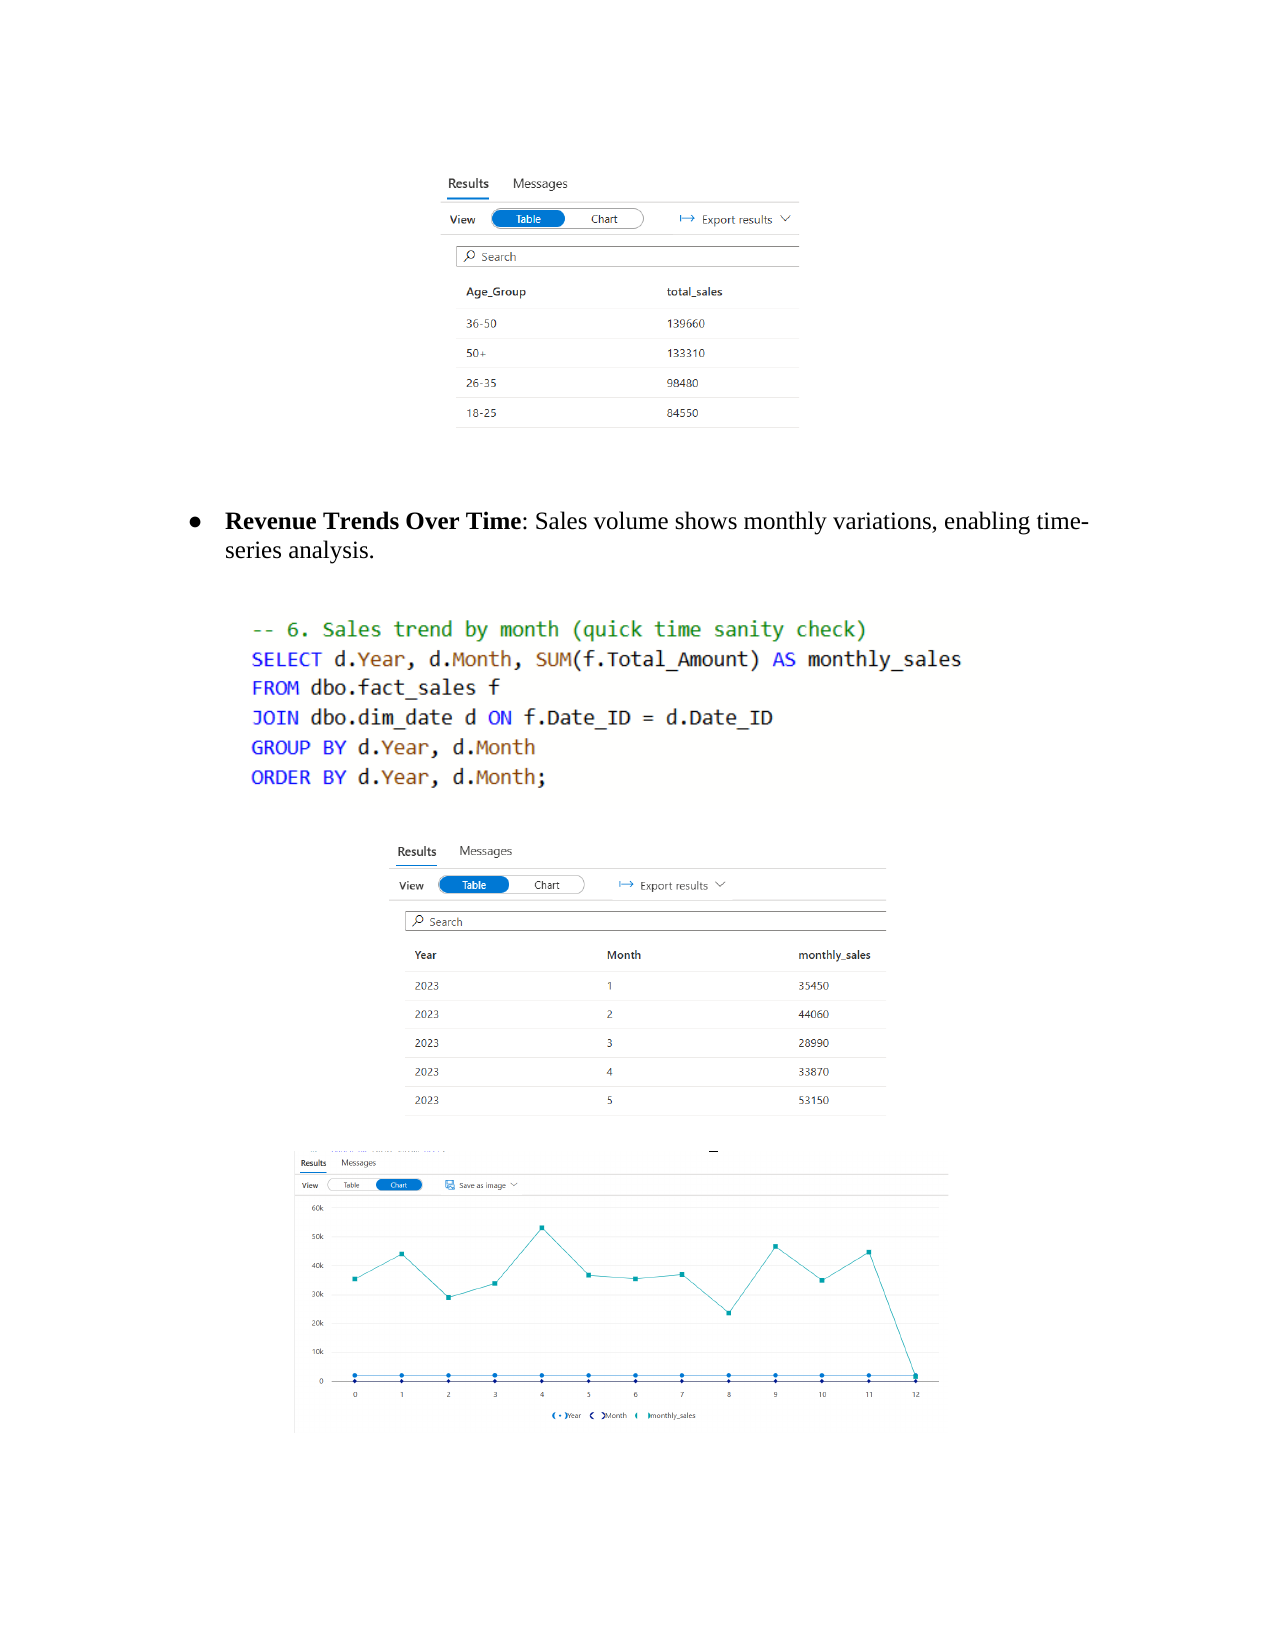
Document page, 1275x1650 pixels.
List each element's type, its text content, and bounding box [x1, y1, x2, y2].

picture [389, 838, 887, 1122]
picture [440, 168, 800, 434]
picture [293, 1151, 949, 1433]
list Revenue Trends Over Time: Sales volume shows monthly variations, enabling time-series analysis. [187, 506, 1125, 563]
picture [249, 608, 991, 809]
